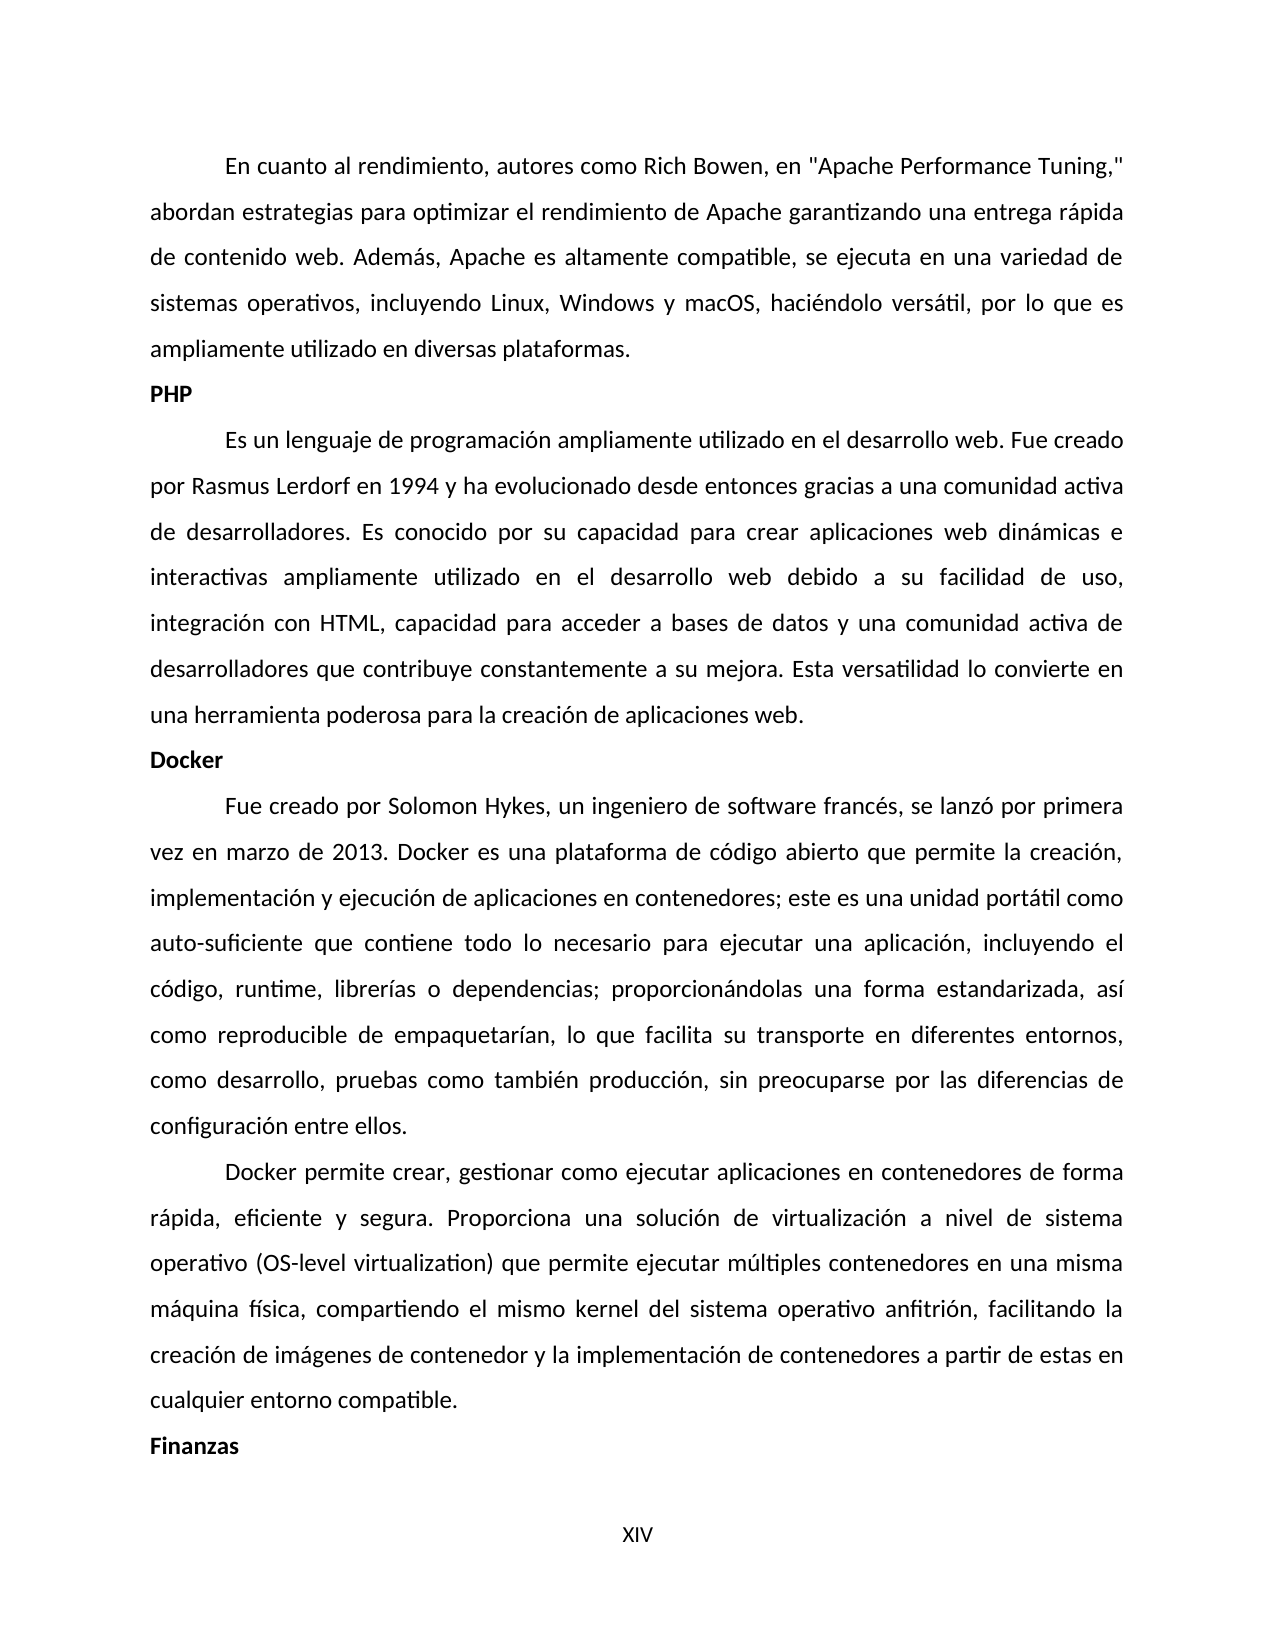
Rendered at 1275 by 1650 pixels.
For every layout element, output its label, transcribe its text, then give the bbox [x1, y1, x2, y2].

text PHP [150, 379, 1125, 409]
text Docker [150, 744, 1125, 775]
text Es un lenguaje de programación ampliamente utilizado en el desarrollo web. Fue creado por Rasmus Lerdorf en 1994 y ha evolucionado desde entonces gracias a una comunidad activa de desarrolladores. Es conocido por su capacidad para crear aplicaciones web dinámicas e interactivas ampliamente utilizado en el desarrollo web debido a su facilidad de uso, integración con HTML, capacidad para acceder a bases de datos y una comunidad activa de desarrolladores que contribuye constantemente a su mejora. Esta versatilidad lo convierte en una herramienta poderosa para la creación de aplicaciones web. [150, 424, 1125, 729]
text Finanzas [150, 1430, 1125, 1461]
text Fue creado por Solomon Hykes, un ingeniero de software francés, se lanzó por primera vez en marzo de 2013. Docker es una plataforma de código abierto que permite la creación, implementación y ejecución de aplicaciones en contenedores; este es una unidad portátil como auto-suficiente que contiene todo lo necesario para ejecutar una aplicación, incluyendo el código, runtime, librerías o dependencias; proporcionándolas una forma estandarizada, así como reproducible de empaquetarían, lo que facilita su transporte en diferentes entornos, como desarrollo, pruebas como también producción, sin preocuparse por las diferencias de configuración entre ellos. [150, 790, 1125, 1141]
text En cuanto al rendimiento, autores como Rich Bowen, en "Apache Performance Tuning," abordan estrategias para optimizar el rendimiento de Apache garantizando una entrega rápida de contenido web. Además, Apache es altamente compatible, se ejecuta en una variedad de sistemas operativos, incluyendo Linux, Windows y macOS, haciéndolo versátil, por lo que es ampliamente utilizado en diversas plataformas. [150, 150, 1125, 363]
text Docker permite crear, gestionar como ejecutar aplicaciones en contenedores de forma rápida, eficiente y segura. Proporciona una solución de virtualización a nivel de sistema operativo (OS-level virtualization) que permite ejecutar múltiples contenedores en una misma máquina física, compartiendo el mismo kernel del sistema operativo anfitrión, facilitando la creación de imágenes de contenedor y la implementación de contenedores a partir de estas en cualquier entorno compatible. [150, 1156, 1125, 1415]
